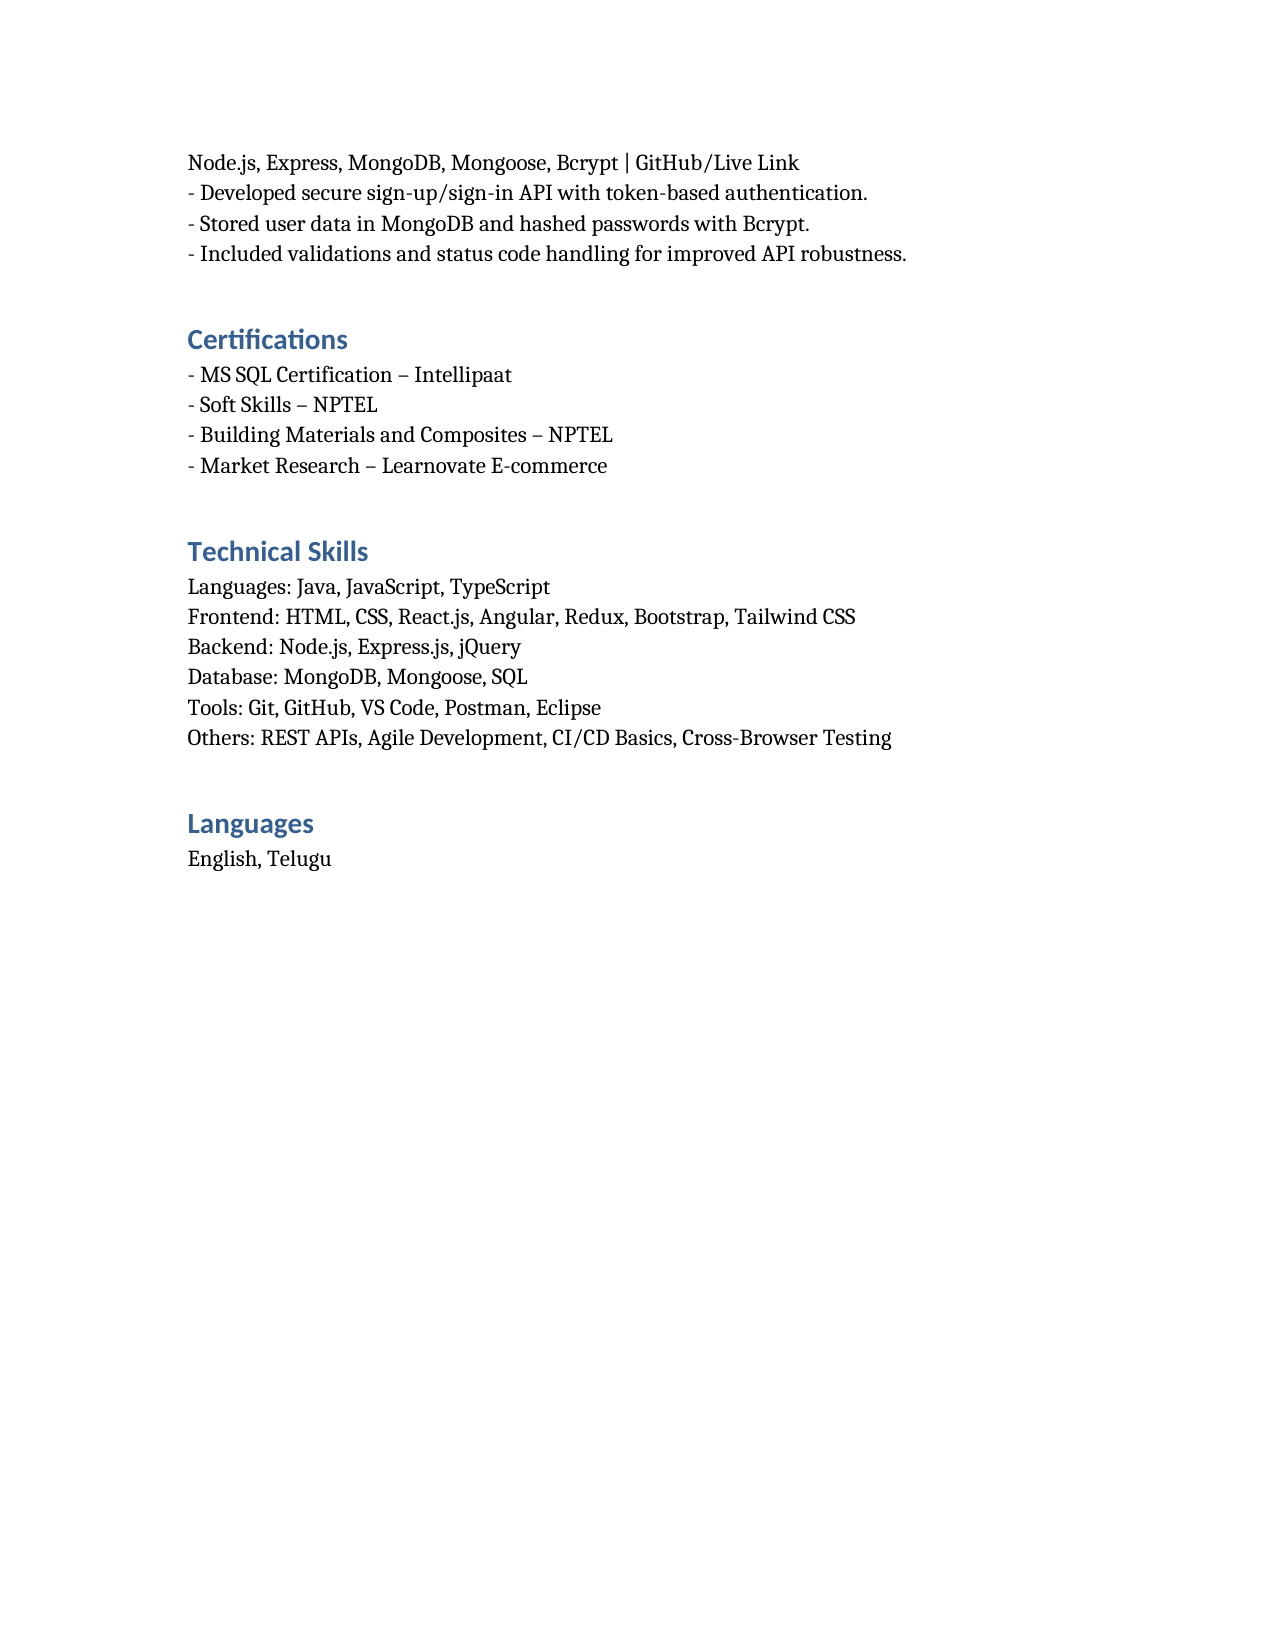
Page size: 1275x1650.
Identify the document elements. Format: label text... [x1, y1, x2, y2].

text Tools: Git, GitHub, VS Code, Postman, Eclipse [187, 694, 1087, 721]
text - Building Materials and Composites – NPTEL [187, 422, 1087, 448]
text Node.js, Express, MongoDB, Mongoose, Bcrypt | GitHub/Live Link [187, 150, 1087, 176]
text Others: REST APIs, Agile Development, CI/CD Basics, Cross-Browser Testing [187, 724, 1087, 751]
text - Included validations and status code handling for improved API robustness. [187, 241, 1087, 267]
subtitle Languages [187, 805, 1087, 840]
text Frontend: HTML, CSS, React.js, Angular, Redux, Bootstrap, Tailwind CSS [187, 604, 1087, 630]
subtitle Certifications [187, 321, 1087, 356]
text Languages: Java, JavaScript, TypeScript [187, 573, 1087, 600]
text Backend: Node.js, Express.js, jQuery [187, 634, 1087, 660]
text - Market Research – Learnovate E-commerce [187, 452, 1087, 479]
text Database: MongoDB, Mongoose, SQL [187, 664, 1087, 691]
subtitle Technical Skills [187, 533, 1087, 568]
text - Soft Skills – NPTEL [187, 392, 1087, 418]
text - MS SQL Certification – Intellipaat [187, 362, 1087, 388]
text - Stored user data in MongoDB and hashed passwords with Bcrypt. [187, 210, 1087, 237]
text English, Telugu [187, 846, 1087, 872]
text - Developed secure sign-up/sign-in API with token-based authentication. [187, 180, 1087, 207]
